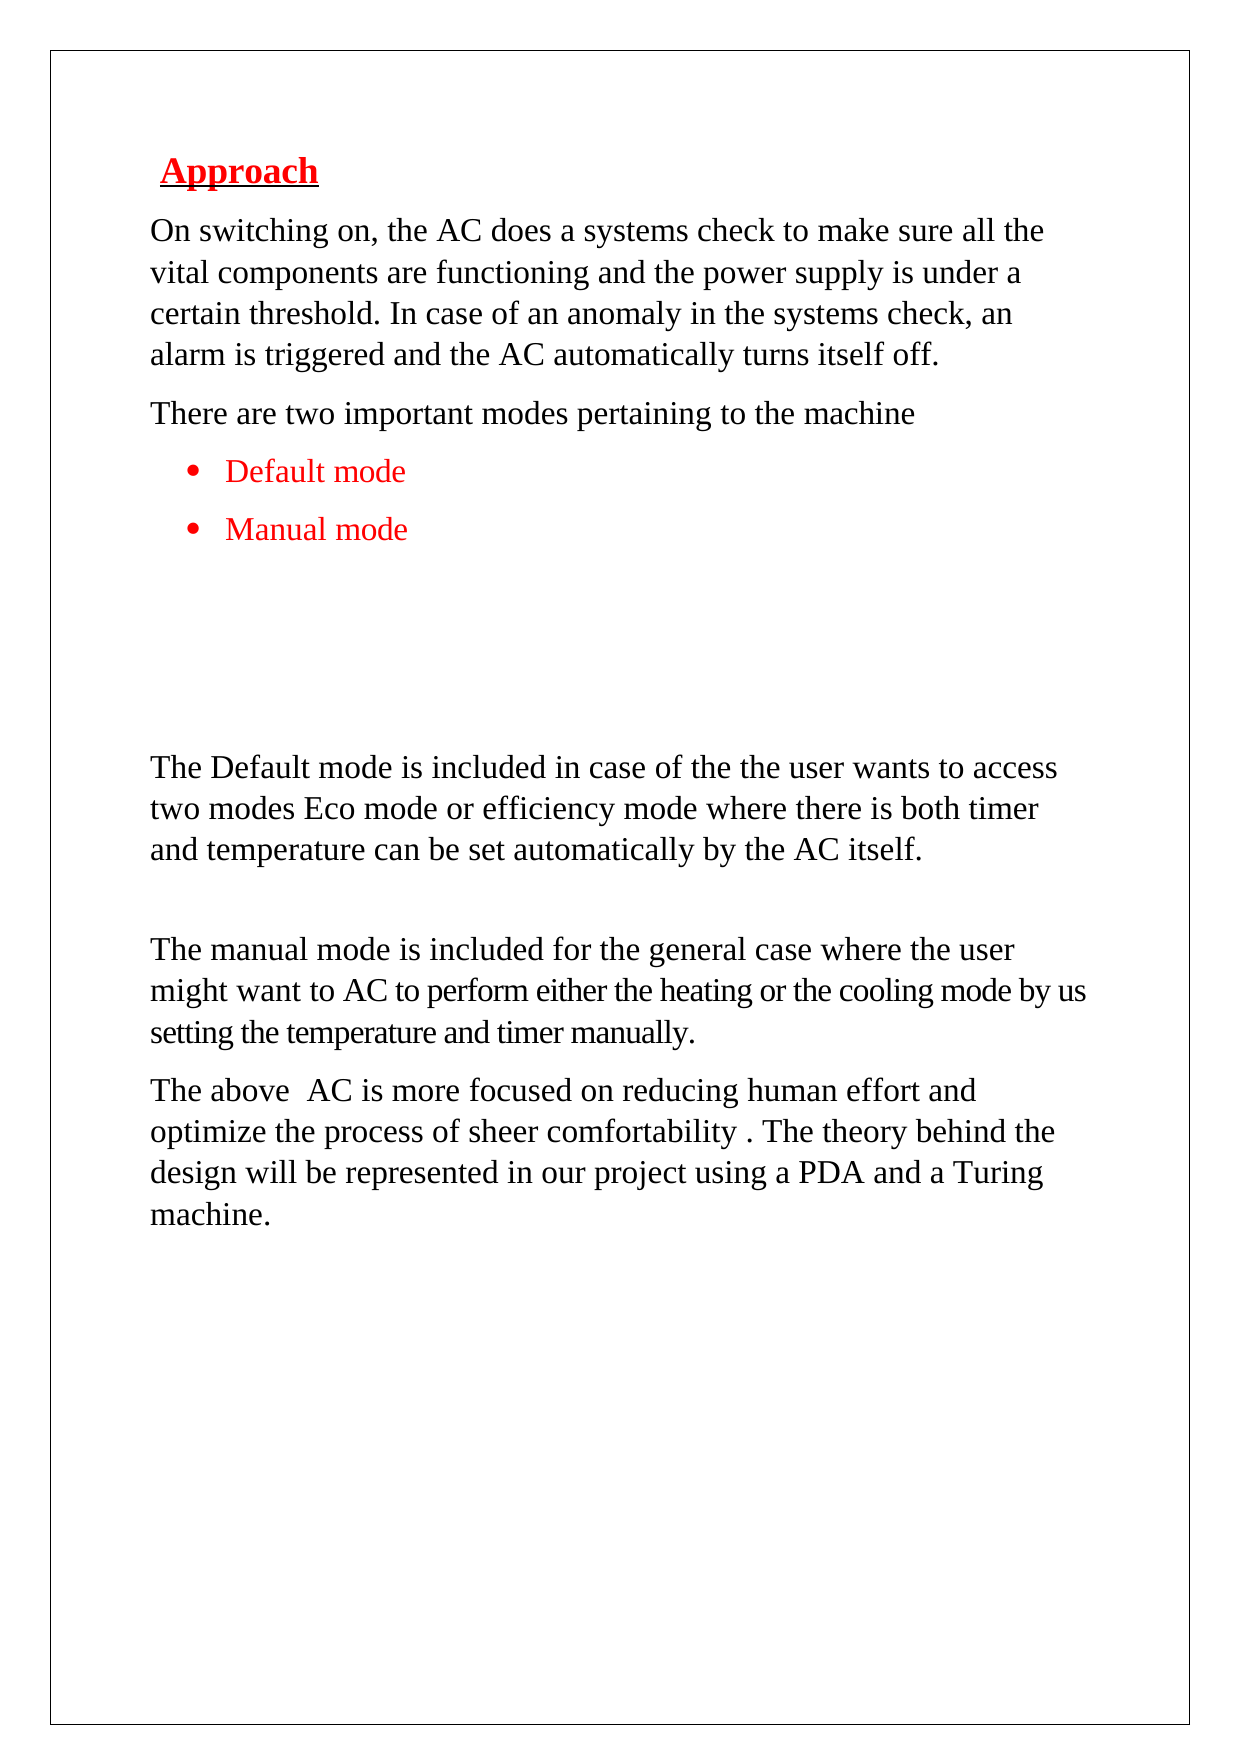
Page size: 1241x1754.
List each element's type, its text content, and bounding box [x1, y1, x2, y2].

text The above AC is more focused on reducing human effort and optimize the process of sheer comfortability . The theory behind the design will be represented in our project using a PDA and a Turing machine. [150, 1070, 1091, 1232]
text On switching on, the AC does a systems check to make sure all the vital components are functioning and the power supply is under a certain threshold. In case of an anomaly in the systems check, an alarm is triggered and the AC automatically turns itself off. [150, 211, 1077, 373]
list Default mode [187, 451, 1111, 489]
text The Default mode is included in case of the the user wants to access two modes Eco mode or efficiency mode where there is both timer and temperature can be set automatically by the AC itself. [150, 747, 1077, 868]
text The manual mode is included for the general case where the user might want to AC to perform either the heating or the cooling mode by us setting the temperature and timer manually. [150, 929, 1091, 1050]
subtitle Approach [159, 148, 1111, 191]
text There are two important modes pertaining to the machine [150, 393, 1111, 431]
list Manual mode [187, 509, 1111, 547]
